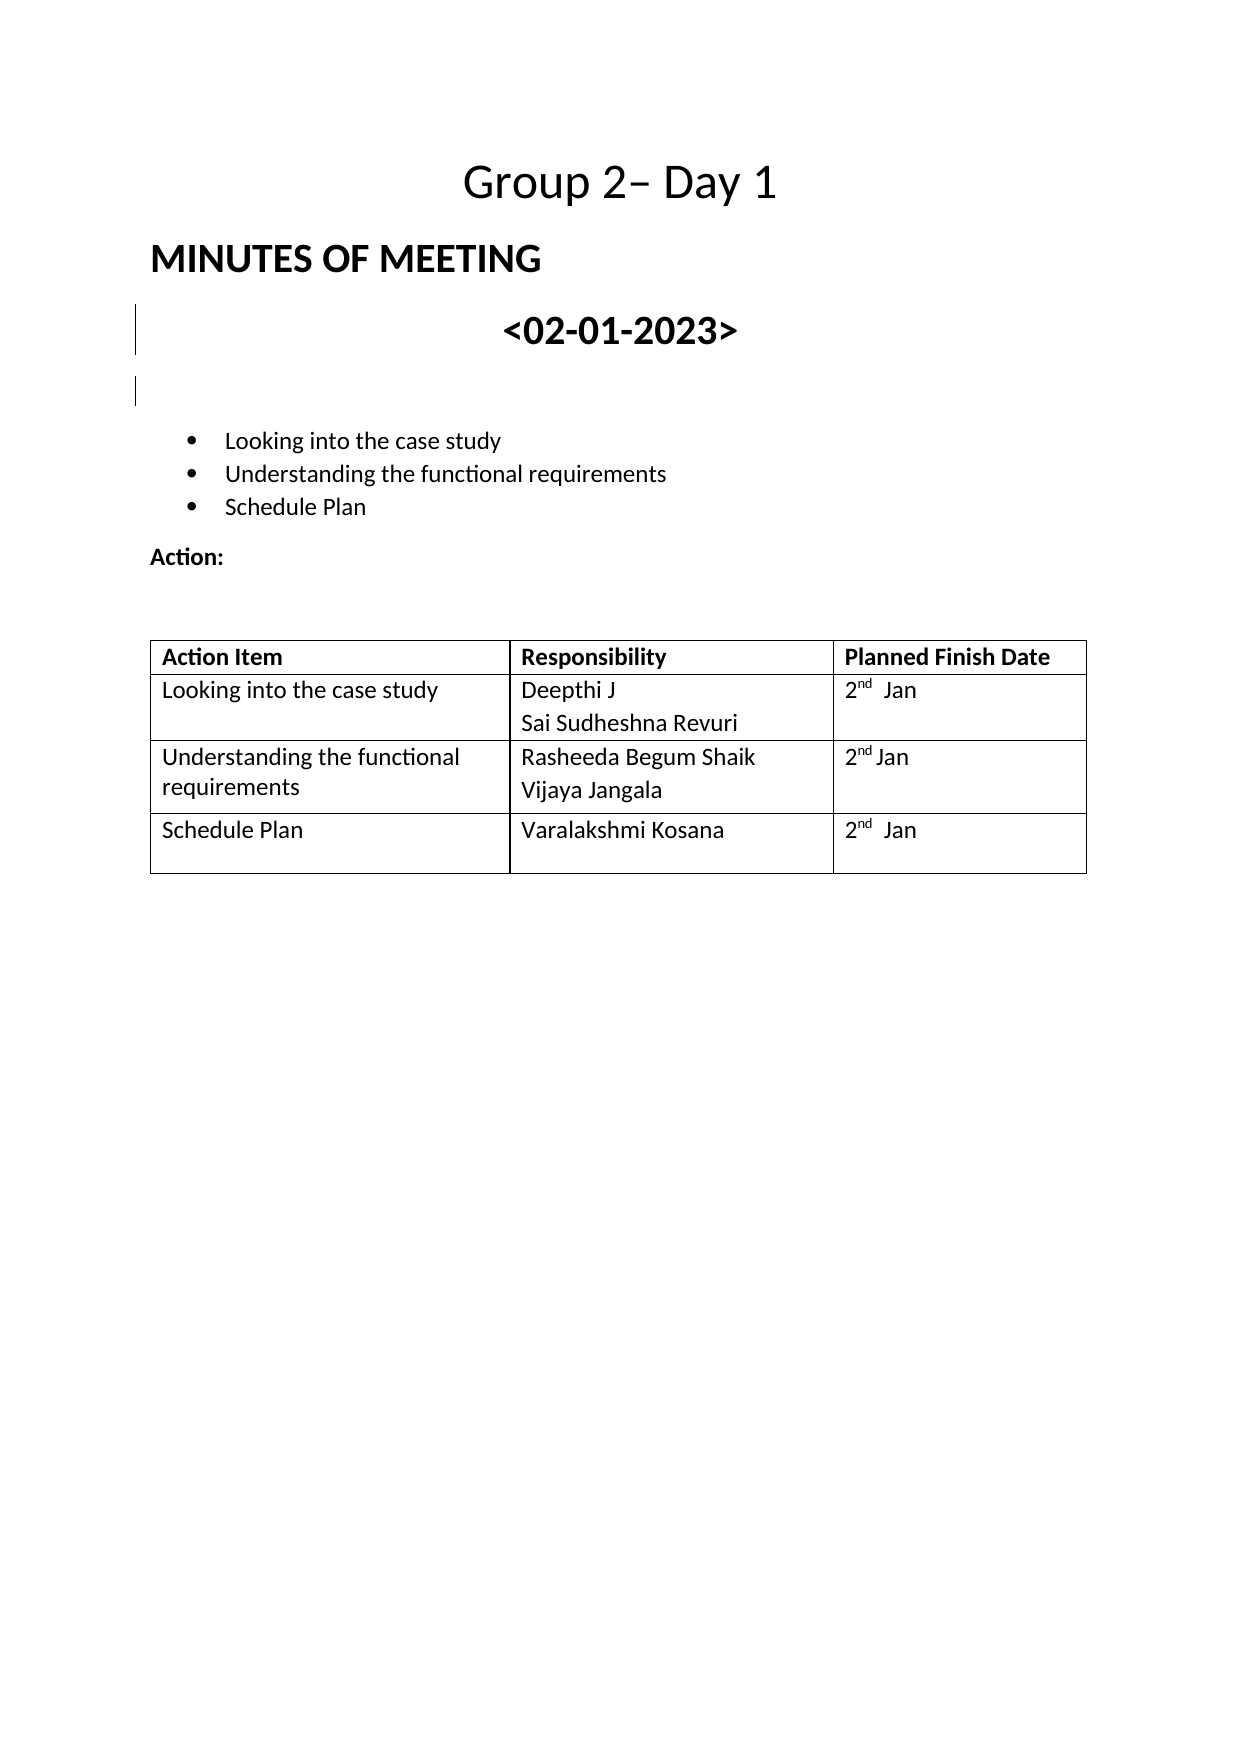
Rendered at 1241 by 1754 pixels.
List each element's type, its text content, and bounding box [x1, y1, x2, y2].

text MINUTES OF MEETING [150, 232, 1090, 283]
table_cell Understanding the functional requirements [151, 741, 509, 813]
list Looking into the case study [187, 425, 1090, 456]
text <02-01-2023> [150, 304, 1090, 355]
table_cell 2nd Jan [834, 814, 1086, 872]
table_cell 2nd Jan [834, 741, 1086, 813]
table_cell Varalakshmi Kosana [511, 814, 833, 872]
table_cell Schedule Plan [151, 814, 509, 872]
table_cell Looking into the case study [151, 675, 509, 740]
table_cell Rasheeda Begum Shaik Vijaya Jangala [511, 741, 833, 813]
text Group 2– Day 1 [150, 150, 1090, 211]
list Understanding the functional requirements [187, 458, 1090, 489]
table_header Action Item [151, 641, 509, 673]
table_header Responsibility [511, 641, 833, 673]
table_cell Deepthi J Sai Sudheshna Revuri [511, 675, 833, 740]
list Schedule Plan [187, 491, 1090, 522]
table_header Planned Finish Date [834, 641, 1086, 673]
text Action: [150, 541, 1090, 571]
table_cell 2nd Jan [834, 675, 1086, 740]
